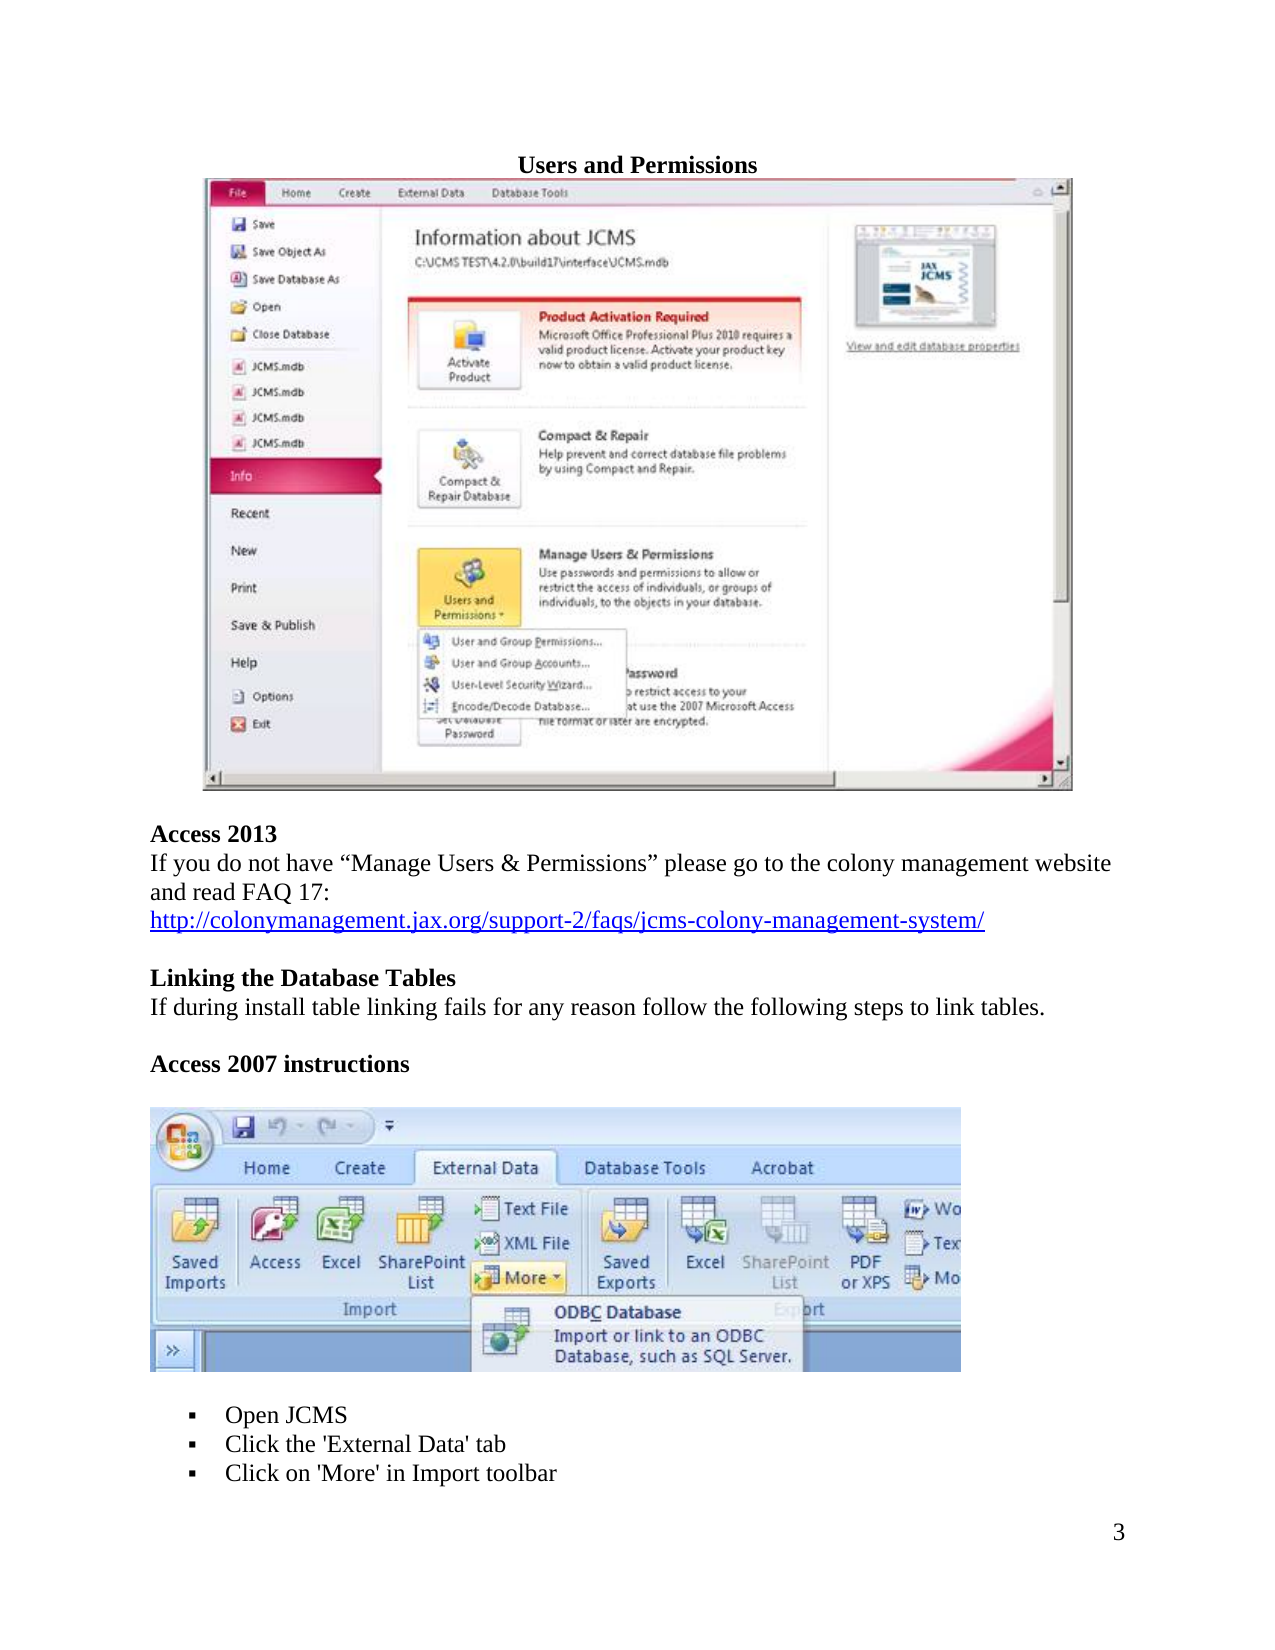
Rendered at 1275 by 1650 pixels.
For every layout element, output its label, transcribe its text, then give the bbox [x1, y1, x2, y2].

text If during install table linking fails for any reason follow the following steps to link tables. [150, 992, 1125, 1020]
text http://colonymanagement.jax.org/support-2/faqs/jcms-colony-management-system/ [150, 905, 1125, 934]
text Users and Permissions [150, 150, 1125, 179]
list Click on 'More' in Import toolbar [187, 1458, 1125, 1487]
text Access 2013 [150, 819, 1125, 848]
list Open JCMS [187, 1401, 1125, 1429]
text Linking the Database Tables [150, 963, 1125, 992]
text If you do not have “Manage Users & Permissions” please go to the colony management website and read FAQ 17: [150, 848, 1125, 905]
text Access 2007 instructions [150, 1049, 1125, 1078]
picture [150, 1107, 961, 1372]
list Click the 'External Data' tab [187, 1429, 1125, 1458]
picture [202, 178, 1073, 791]
